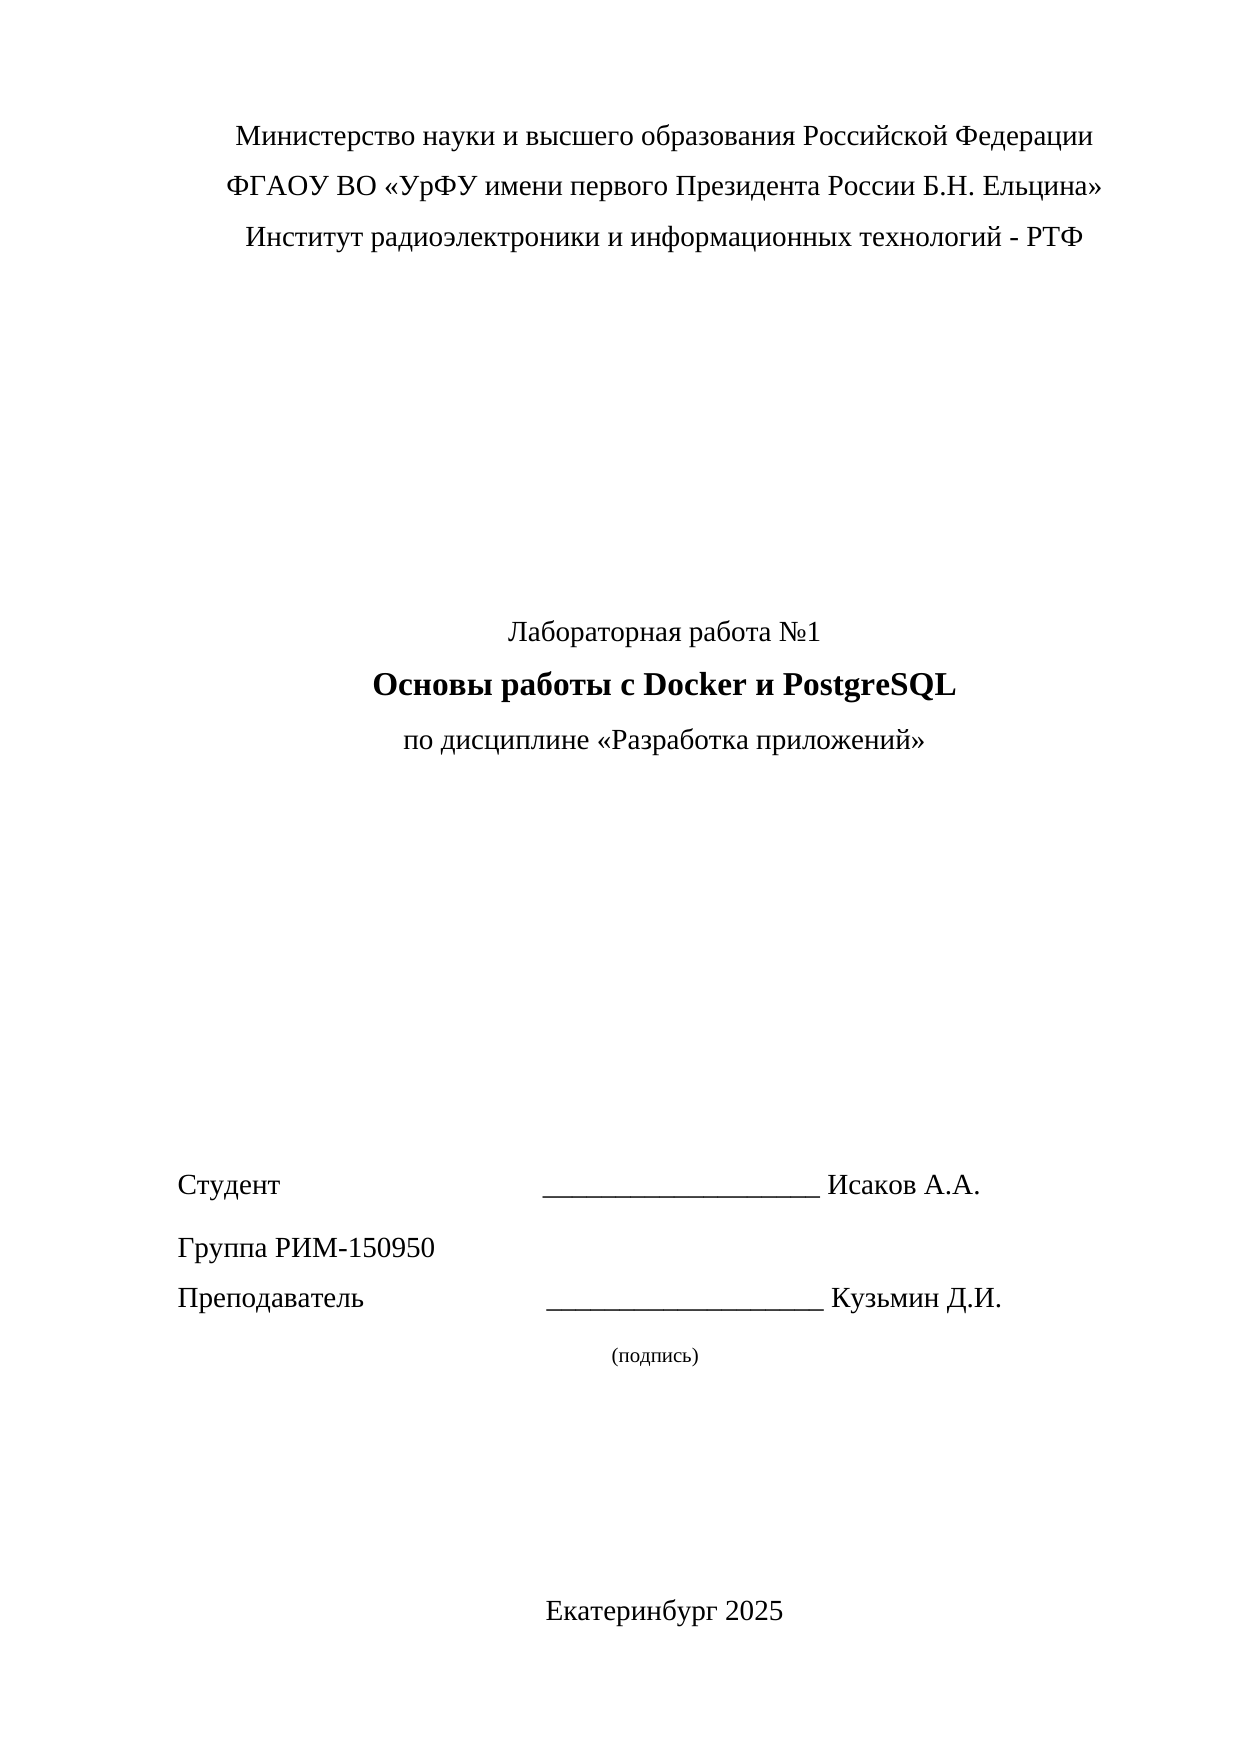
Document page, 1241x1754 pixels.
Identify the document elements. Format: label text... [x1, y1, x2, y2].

text Преподаватель ___________________ Кузьмин Д.И. [177, 1281, 1152, 1314]
text Екатеринбург 2025 [177, 1593, 1152, 1627]
text Лабораторная работа №1 [177, 614, 1152, 648]
text ФГАОУ ВО «УрФУ имени первого Президента России Б.Н. Ельцина» [177, 168, 1152, 202]
text Студент ___________________ Исаков А.А. [177, 1167, 1152, 1201]
text Основы работы с Docker и PostgreSQL [177, 664, 1152, 703]
text Институт радиоэлектроники и информационных технологий - РТФ [177, 219, 1152, 252]
text Группа РИМ-150950 [177, 1230, 1152, 1264]
text (подпись) [177, 1343, 1152, 1367]
text по дисциплине «Разработка приложений» [177, 722, 1152, 755]
text Министерство науки и высшего образования Российской Федерации [177, 118, 1152, 152]
